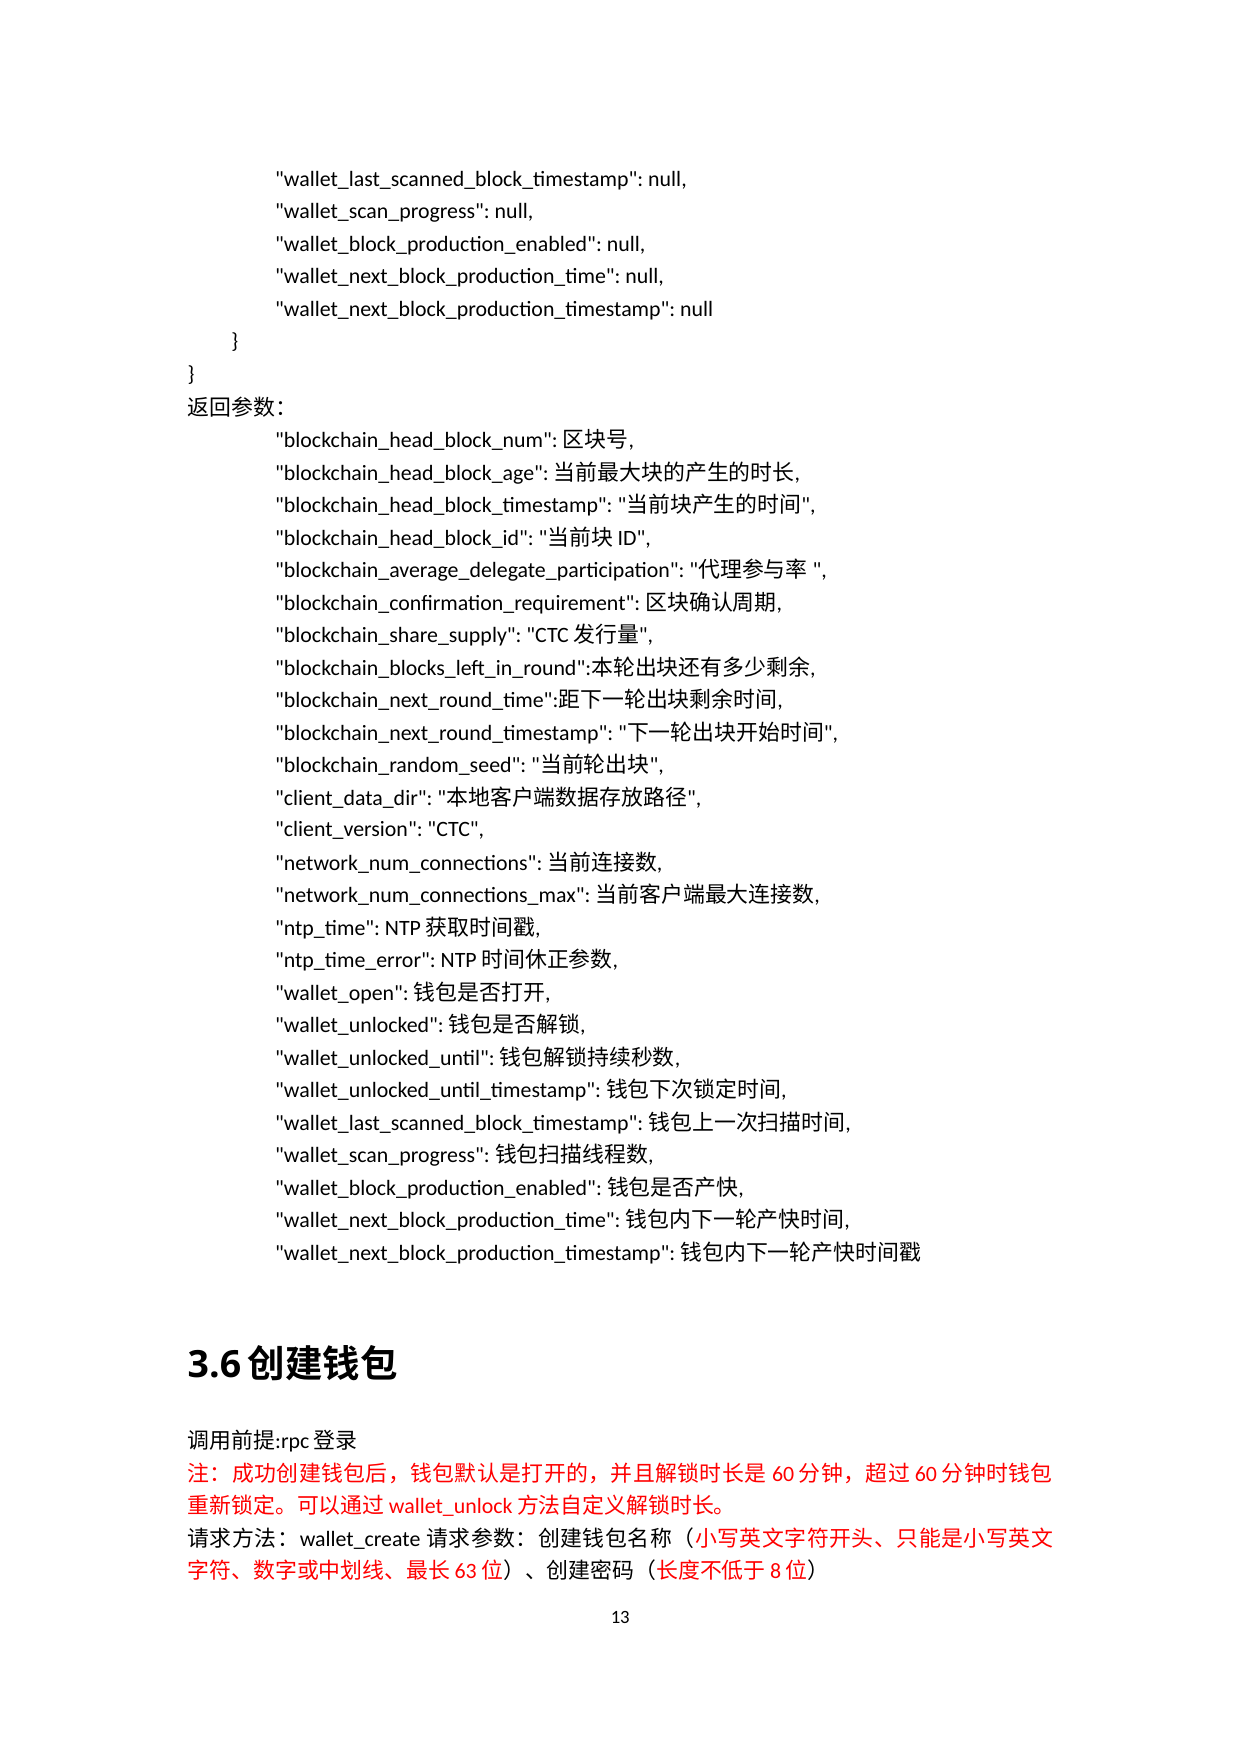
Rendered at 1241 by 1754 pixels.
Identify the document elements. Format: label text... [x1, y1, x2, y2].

text "wallet_block_production_enabled": 钱包是否产快, [187, 1169, 1053, 1202]
subtitle 创建钱包 [187, 1329, 1053, 1394]
text "wallet_open": 钱包是否打开, [187, 974, 1053, 1007]
text "wallet_unlocked_until": 钱包解锁持续秒数, [187, 1039, 1053, 1072]
text } [187, 324, 1053, 357]
text "wallet_unlocked": 钱包是否解锁, [187, 1007, 1053, 1039]
text "blockchain_head_block_timestamp": "当前块产生的时间", [187, 487, 1053, 519]
text "blockchain_blocks_left_in_round":本轮出块还有多少剩余, [187, 649, 1053, 682]
text "wallet_unlocked_until_timestamp": 钱包下次锁定时间, [187, 1072, 1053, 1104]
text "blockchain_confirmation_requirement": 区块确认周期, [187, 584, 1053, 617]
text "blockchain_head_block_num": 区块号, [231, 422, 1053, 454]
text "wallet_next_block_production_time": null, [187, 259, 1053, 292]
text 调用前提:rpc登录 [187, 1423, 1053, 1455]
text "blockchain_next_round_timestamp": "下一轮出块开始时间", [187, 714, 1053, 747]
text "blockchain_random_seed": "当前轮出块", [187, 747, 1053, 779]
text 请求方法：wallet_create 请求参数：创建钱包名称（小写英文字符开头、只能是小写英文字符、数字或中划线、最长63位）、创建密码（长度不低于8位） [187, 1520, 1053, 1585]
text "wallet_next_block_production_timestamp": 钱包内下一轮产快时间戳 [187, 1234, 1053, 1267]
text "client_data_dir": "本地客户端数据存放路径", [187, 779, 1053, 812]
text 注：成功创建钱包后，钱包默认是打开的，并且解锁时长是60分钟，超过60分钟时钱包重新锁定。可以通过wallet_unlock方法自定义解锁时长。 [187, 1455, 1053, 1520]
text "blockchain_average_delegate_participation": "代理参与率 ", [187, 552, 1053, 584]
text "network_num_connections": 当前连接数, [187, 844, 1053, 877]
text "blockchain_head_block_age": 当前最大块的产生的时长, [187, 454, 1053, 487]
text "wallet_last_scanned_block_timestamp": 钱包上一次扫描时间, [187, 1104, 1053, 1137]
text 返回参数： [187, 389, 1053, 422]
text "wallet_next_block_production_time": 钱包内下一轮产快时间, [187, 1202, 1053, 1234]
text "blockchain_head_block_id": "当前块ID", [187, 519, 1053, 552]
text "blockchain_share_supply": "CTC发行量", [187, 617, 1053, 649]
text "ntp_time_error": NTP时间休正参数, [187, 942, 1053, 974]
text "wallet_block_production_enabled": null, [187, 227, 1053, 259]
text "client_version": "CTC", [187, 812, 1053, 844]
text } [187, 357, 1053, 389]
text "blockchain_next_round_time":距下一轮出块剩余时间, [187, 682, 1053, 714]
text "network_num_connections_max": 当前客户端最大连接数, [187, 877, 1053, 909]
text "ntp_time": NTP获取时间戳, [187, 909, 1053, 942]
text "wallet_scan_progress": null, [187, 194, 1053, 227]
text "wallet_last_scanned_block_timestamp": null, [187, 162, 1053, 194]
text "wallet_scan_progress": 钱包扫描线程数, [187, 1137, 1053, 1169]
text "wallet_next_block_production_timestamp": null [187, 292, 1053, 324]
